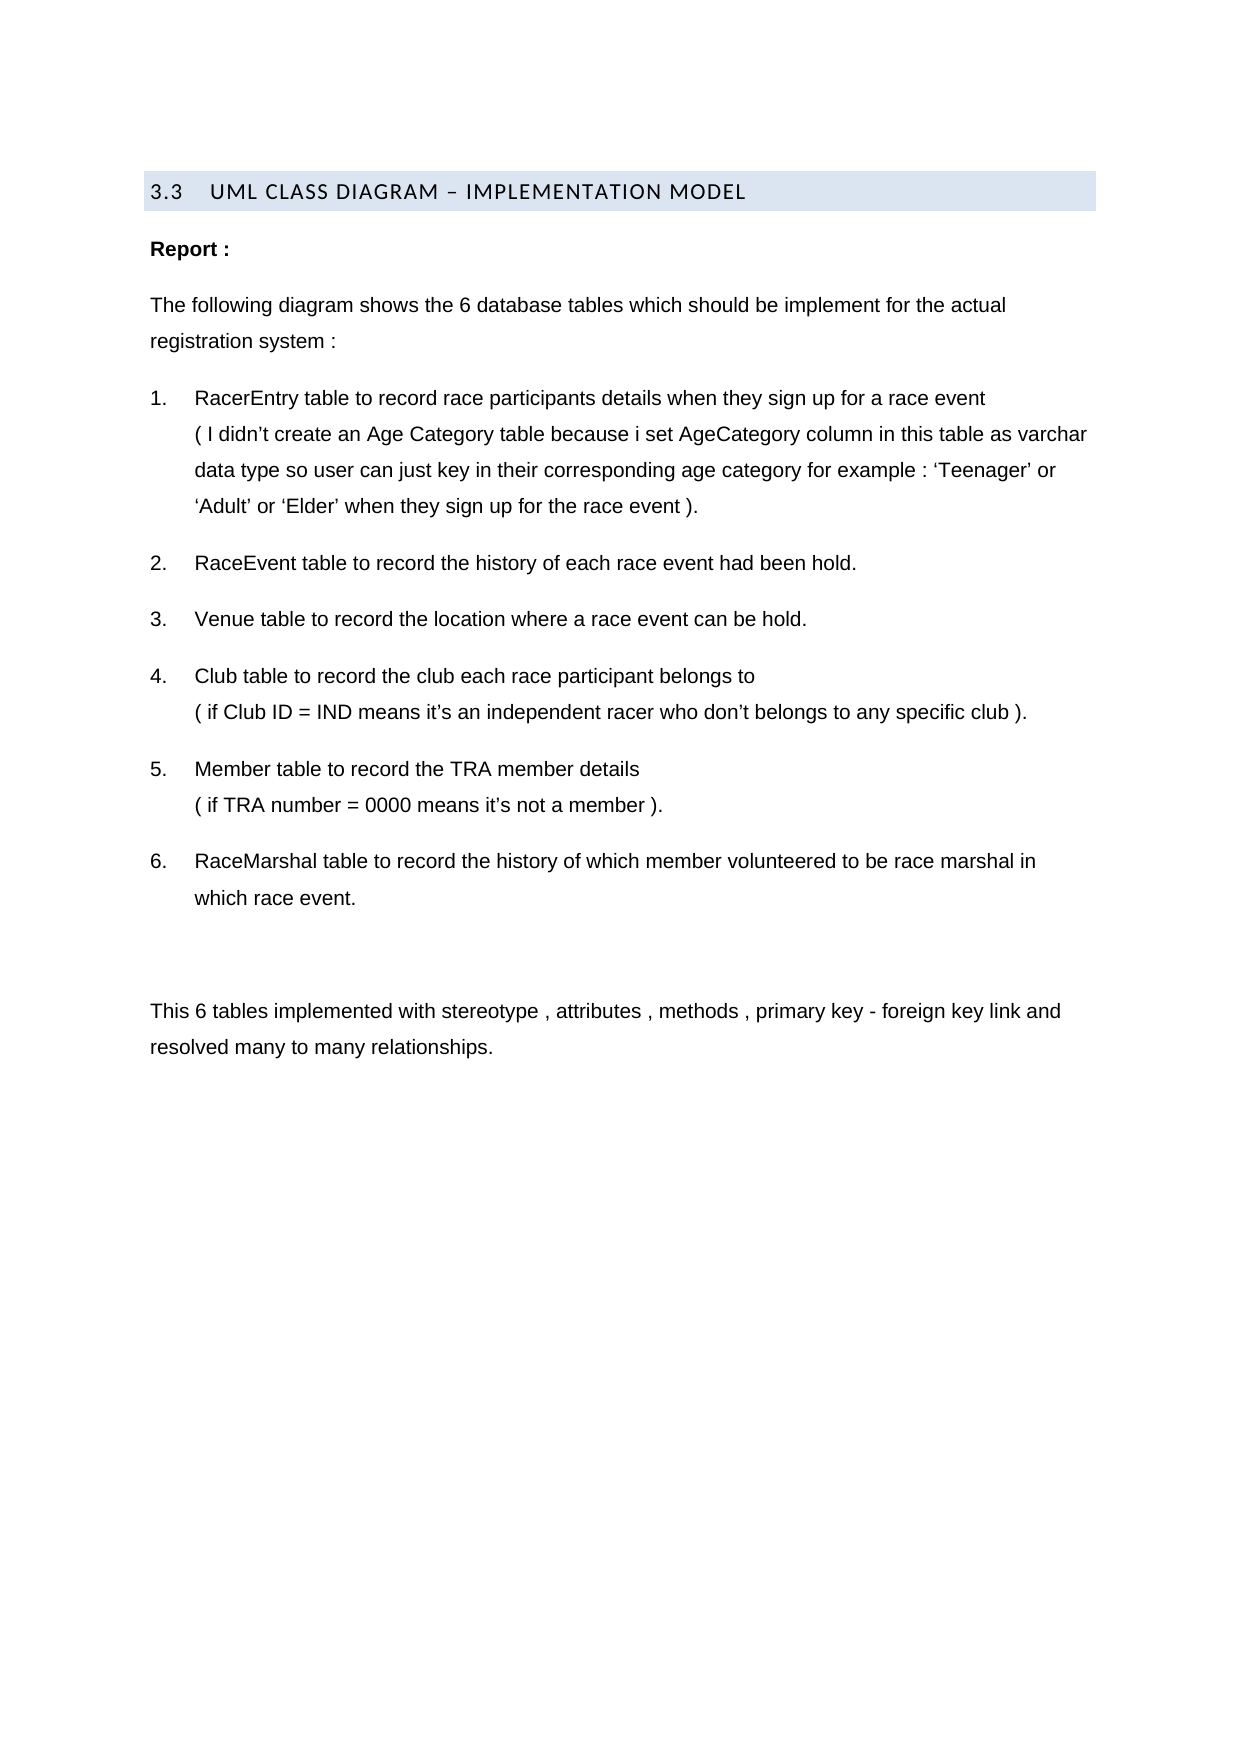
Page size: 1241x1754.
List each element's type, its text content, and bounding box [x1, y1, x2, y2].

subtitle UML Class Diagram – Implementation Model [150, 177, 1090, 205]
list RacerEntry table to record race participants details when they sign up for a race event ( I didn’t create an Age Category table because i set AgeCategory column in this table as varchar data type so user can just key in their corresponding age category for example : ‘Teenager’ or ‘Adult’ or ‘Elder’ when they sign up for the race event ). [150, 386, 1090, 518]
list This 6 tables implemented with stereotype , attributes , methods , primary key - foreign key link and resolved many to many relationships. [150, 999, 1090, 1059]
list Club table to record the club each race participant belongs to ( if Club ID = IND means it’s an independent racer who don’t belongs to any specific club ). [150, 664, 1090, 724]
list Member table to record the TRA member details ( if TRA number = 0000 means it’s not a member ). [150, 757, 1090, 817]
list RaceEvent table to record the history of each race event had been hold. [150, 550, 1090, 574]
list RaceMarshal table to record the history of which member volunteered to be race marshal in which race event. [150, 849, 1090, 909]
text Report : [150, 236, 1090, 260]
text The following diagram shows the 6 database tables which should be implement for the actual registration system : [150, 293, 1090, 353]
list Venue table to record the location where a race event can be hold. [150, 607, 1090, 631]
